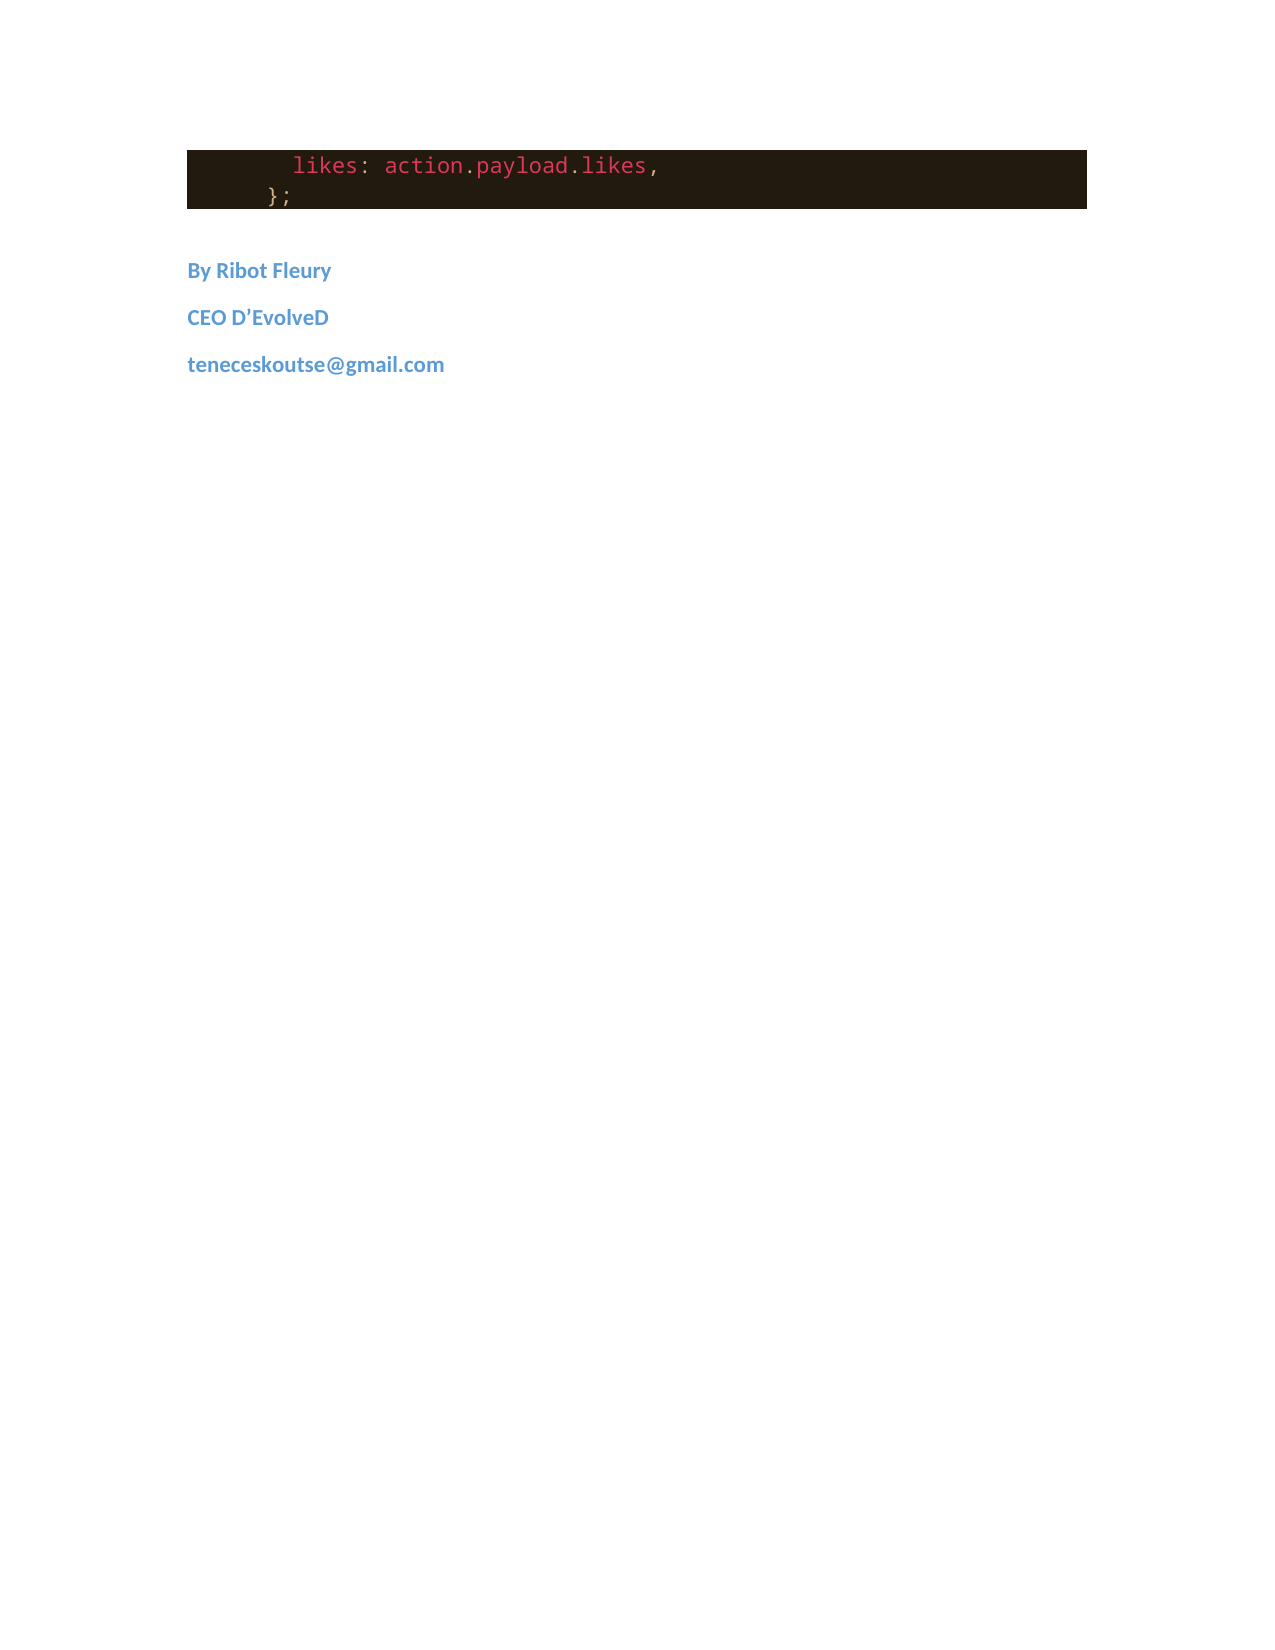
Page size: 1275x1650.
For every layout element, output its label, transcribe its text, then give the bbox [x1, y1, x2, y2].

text By Ribot Fleury [187, 256, 1087, 284]
text CEO D’EvolveD [187, 303, 1087, 331]
text }; [187, 180, 1087, 209]
text teneceskoutse@gmail.com [187, 350, 1087, 378]
text likes: action.payload.likes, [187, 150, 1087, 180]
